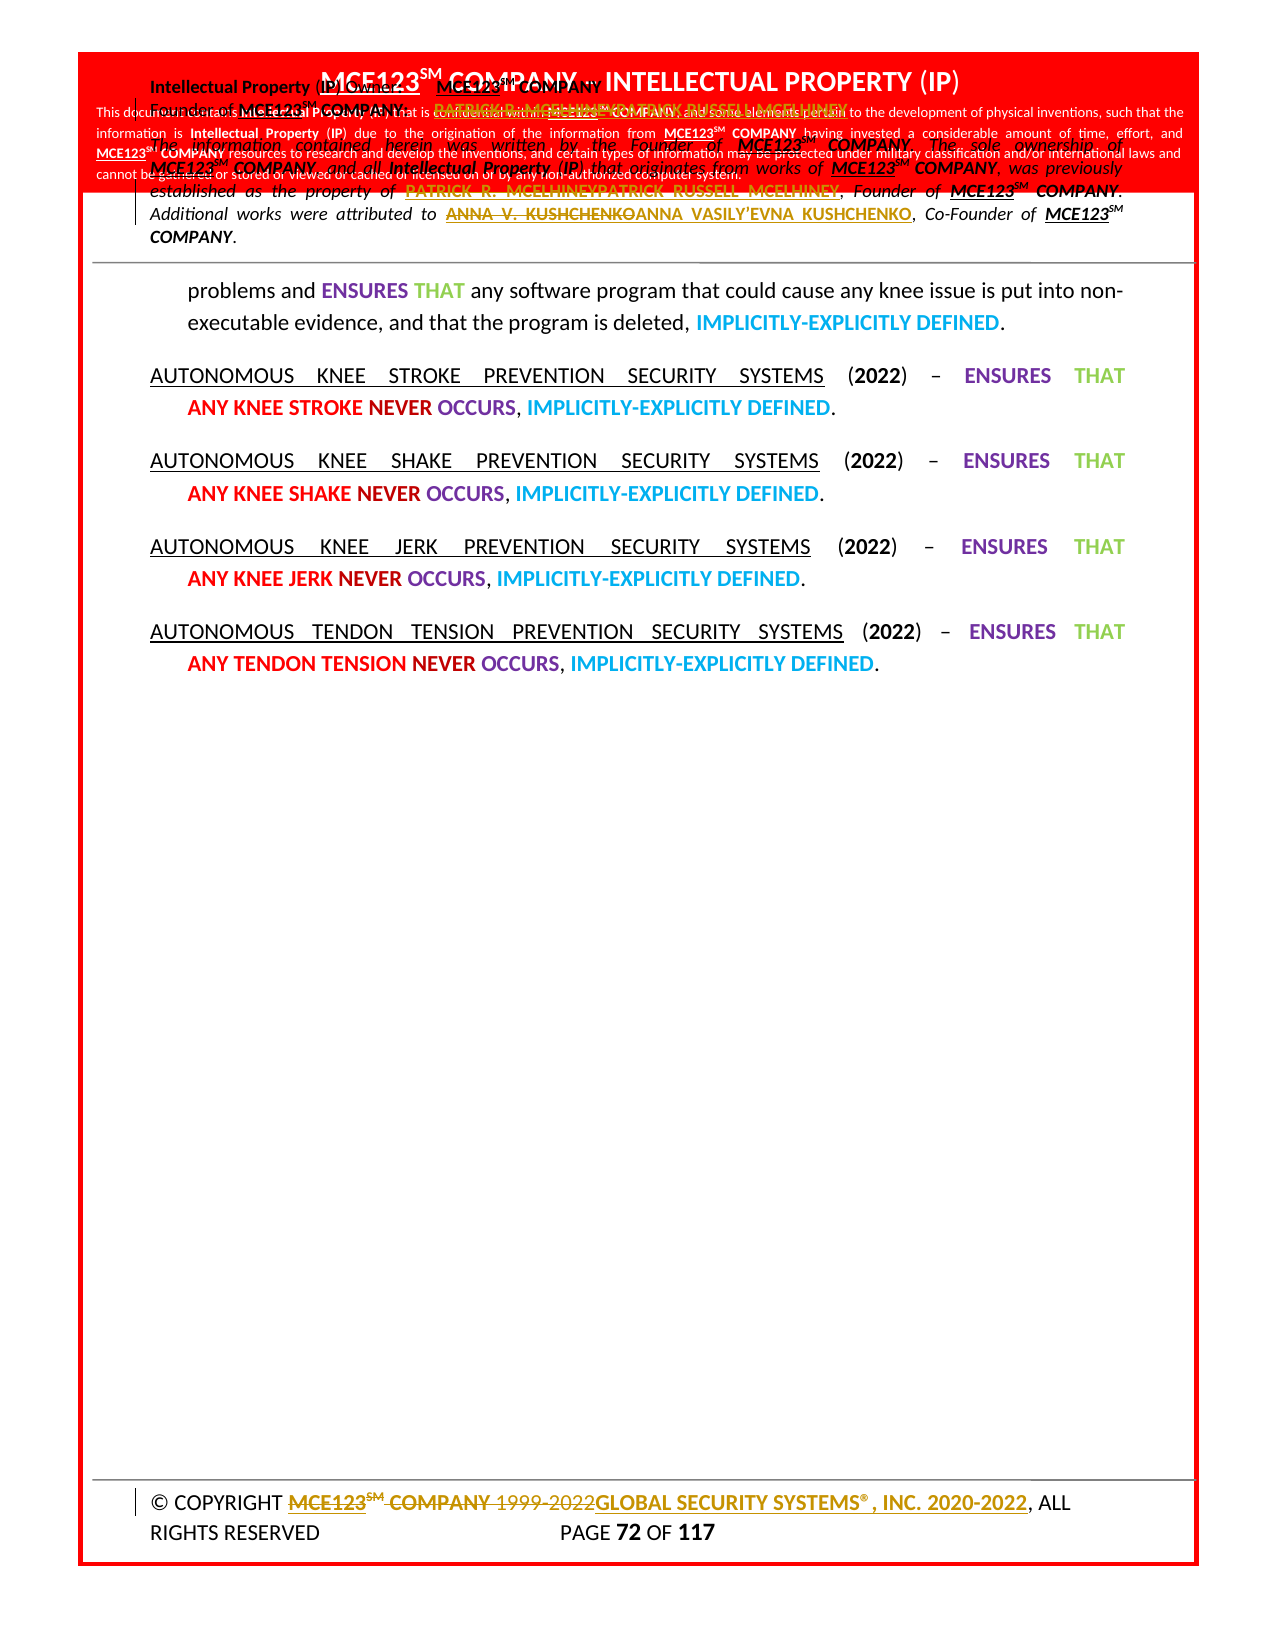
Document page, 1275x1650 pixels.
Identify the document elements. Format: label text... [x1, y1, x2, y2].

text AUTONOMOUS KNEE JERK PREVENTION SECURITY SYSTEMS (2022) – ENSURES THAT ANY KNEE JERK NEVER OCCURS, IMPLICITLY-EXPLICITLY DEFINED. [150, 532, 1125, 592]
text AUTONOMOUS TENDON TENSION PREVENTION SECURITY SYSTEMS (2022) – ENSURES THAT ANY TENDON TENSION NEVER OCCURS, IMPLICITLY-EXPLICITLY DEFINED. [150, 617, 1125, 677]
text AUTONOMOUS KNEE STROKE PREVENTION SECURITY SYSTEMS (2022) – ENSURES THAT ANY KNEE STROKE NEVER OCCURS, IMPLICITLY-EXPLICITLY DEFINED. [150, 361, 1125, 422]
text AUTONOMOUS KNEE SHAKE PREVENTION SECURITY SYSTEMS (2022) – ENSURES THAT ANY KNEE SHAKE NEVER OCCURS, IMPLICITLY-EXPLICITLY DEFINED. [150, 447, 1125, 507]
